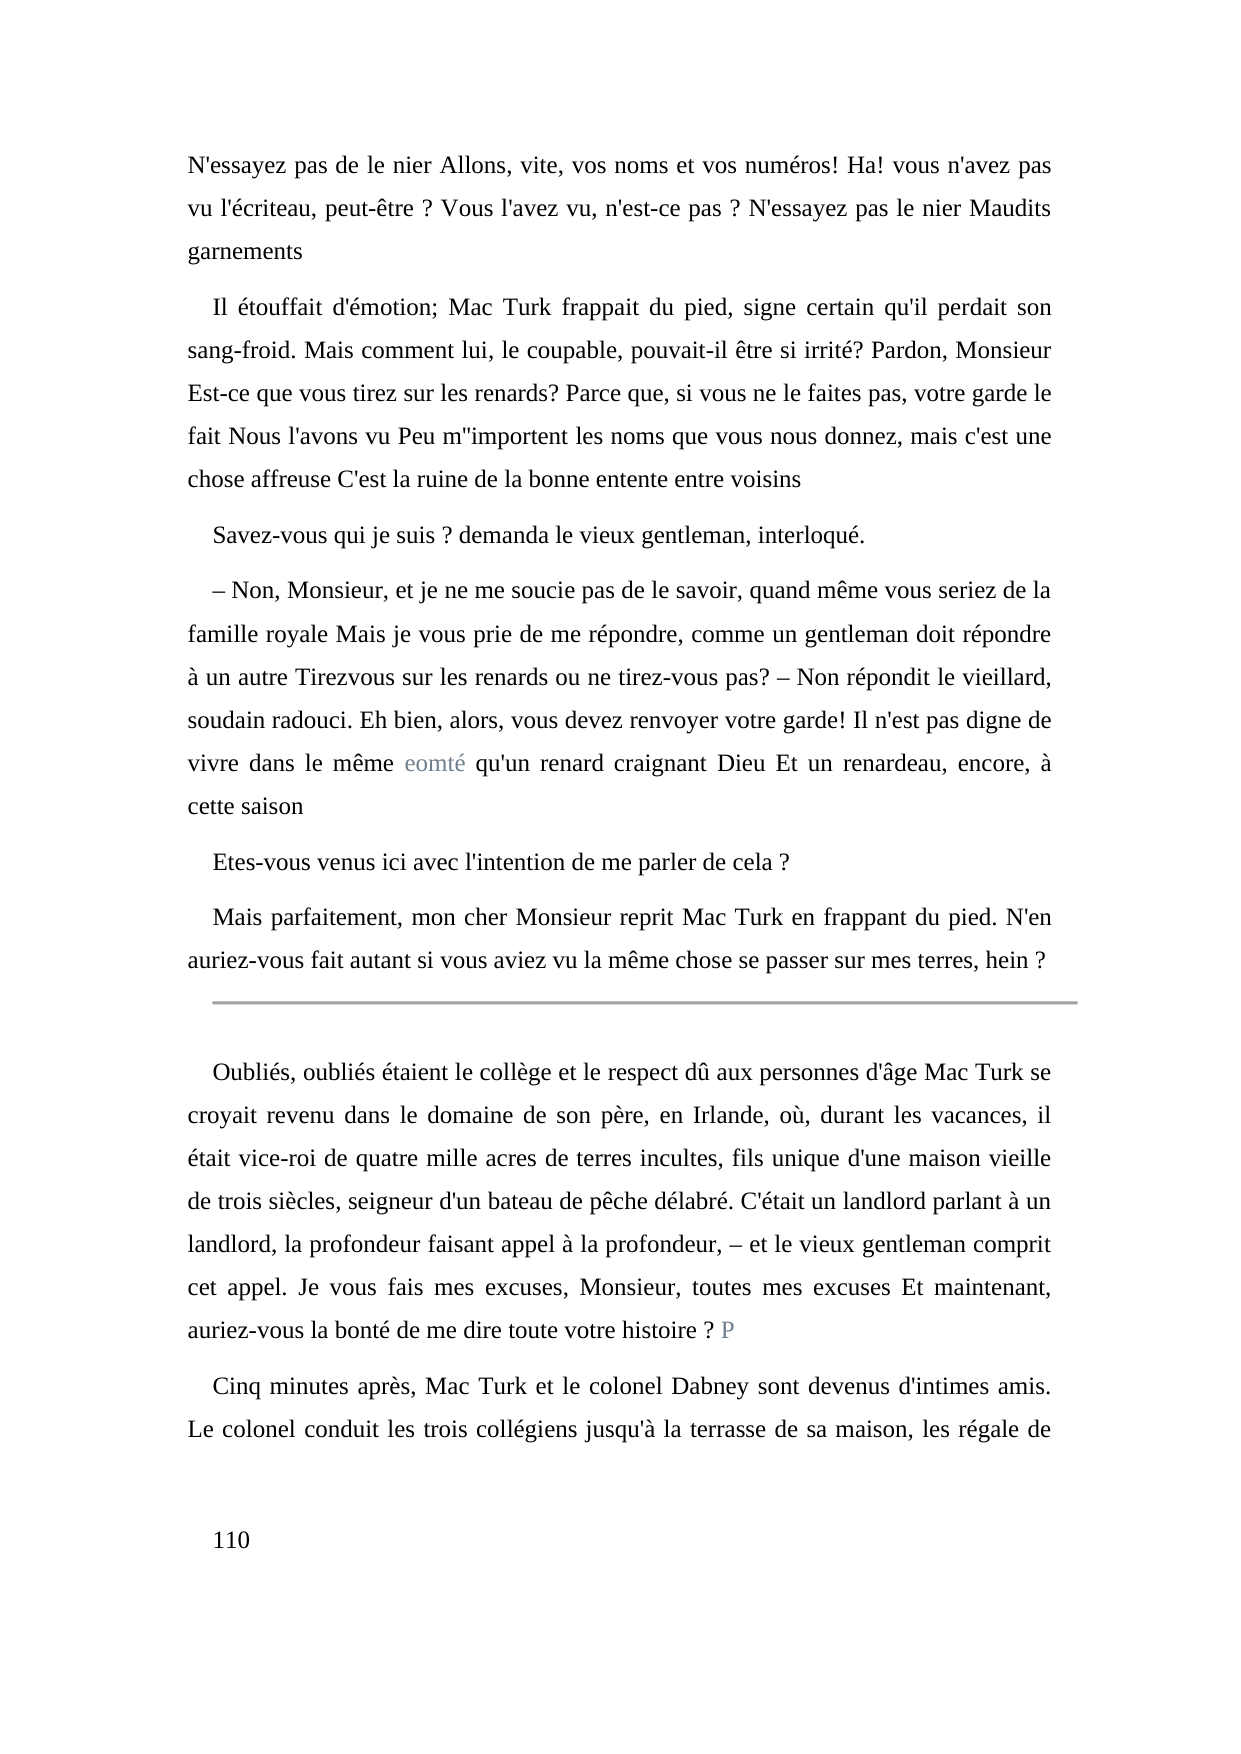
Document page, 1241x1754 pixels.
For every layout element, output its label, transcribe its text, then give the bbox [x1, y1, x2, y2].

text – Non, Monsieur, et je ne me soucie pas de le savoir, quand même vous seriez de la famille royale Mais je vous prie de me répondre, comme un gentleman doit répondre à un autre Tirezvous sur les renards ou ne tirez-vous pas? – Non répondit le vieillard, soudain radouci. Eh bien, alors, vous devez renvoyer votre garde! Il n'est pas digne de vivre dans le même eomté qu'un renard craignant Dieu Et un renardeau, encore, à cette saison [187, 576, 1053, 820]
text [187, 150, 1053, 265]
text Mais parfaitement, mon cher Monsieur reprit Mac Turk en frappant du pied. N'en auriez-vous fait autant si vous aviez vu la même chose se passer sur mes terres, hein ? [187, 902, 1053, 974]
text Savez-vous qui je suis ? demanda le vieux gentleman, interloqué. [187, 520, 1053, 549]
text Oubliés, oubliés étaient le collège et le respect dû aux personnes d'âge Mac Turk se croyait revenu dans le domaine de son père, en Irlande, où, durant les vacances, il était vice-roi de quatre mille acres de terres incultes, fils unique d'une maison vieille de trois siècles, seigneur d'un bateau de pêche délabré. C'était un landlord parlant à un landlord, la profondeur faisant appel à la profondeur, – et le vieux gentleman comprit cet appel. Je vous fais mes excuses, Monsieur, toutes mes excuses Et maintenant, auriez-vous la bonté de me dire toute votre histoire ? P [187, 1057, 1053, 1344]
text Il étouffait d'émotion; Mac Turk frappait du pied, signe certain qu'il perdait son sang-froid. Mais comment lui, le coupable, pouvait-il être si irrité? Pardon, Monsieur Est-ce que vous tirez sur les renards? Parce que, si vous ne le faites pas, votre garde le fait Nous l'avons vu Peu m''importent les noms que vous nous donnez, mais c'est une chose affreuse C'est la ruine de la bonne entente entre voisins [187, 292, 1053, 493]
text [187, 1371, 1053, 1443]
text Etes-vous venus ici avec l'intention de me parler de cela ? [187, 847, 1053, 876]
